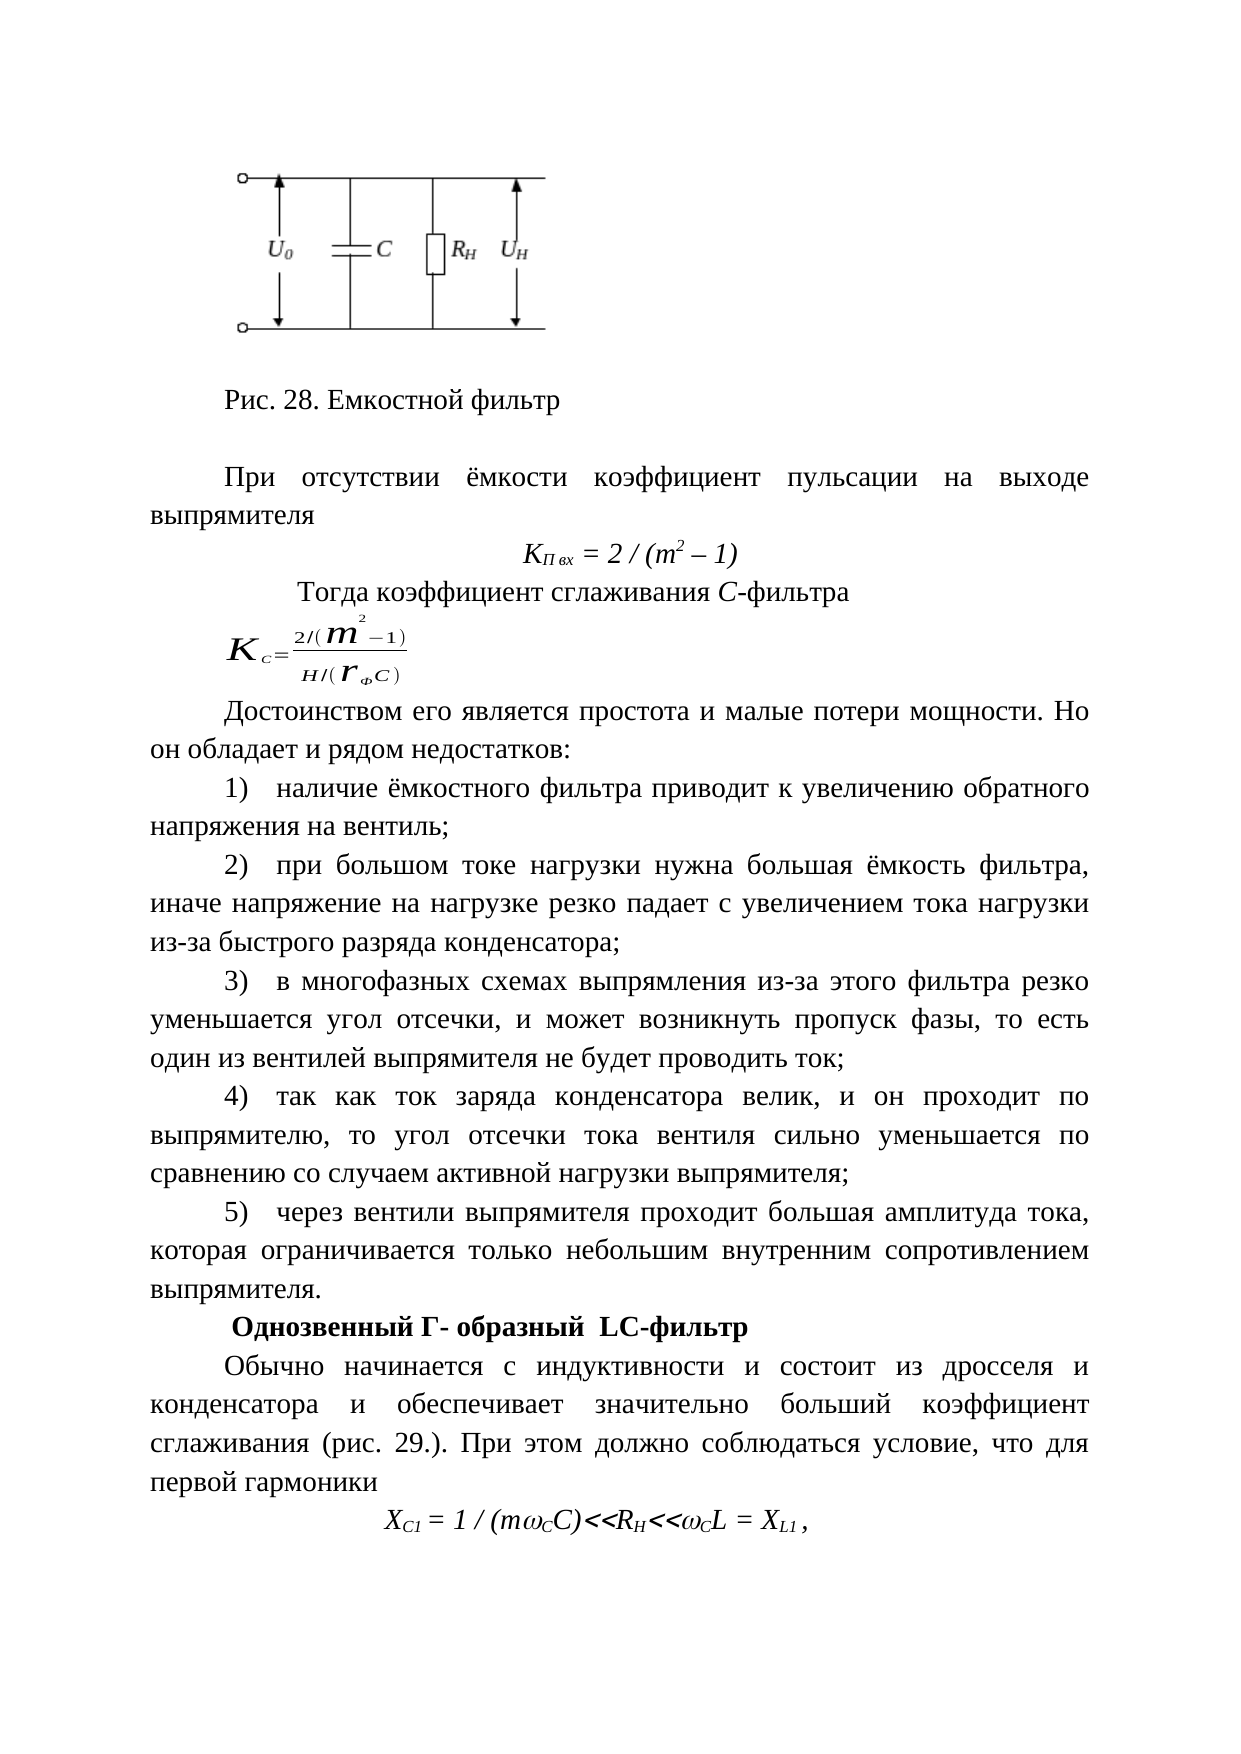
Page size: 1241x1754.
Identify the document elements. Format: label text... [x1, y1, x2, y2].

list при большом токе нагрузки нужна большая ёмкость фильтра, иначе напряжение на нагрузке резко падает с увеличением тока нагрузки из-за быстрого разряда конденсатора; [150, 847, 1090, 958]
list в многофазных схемах выпрямления из-за этого фильтра резко уменьшается угол отсечки, и может возникнуть пропуск фазы, то есть один из вентилей выпрямителя не будет проводить ток; [150, 963, 1090, 1073]
text Обычно начинается с индуктивности и состоит из дросселя и конденсатора и обеспечивает значительно больший коэффициент сглаживания (рис. 29.). При этом должно соблюдаться условие, что для первой гармоники [150, 1348, 1090, 1497]
text КП вх = 2 / (m2 – 1) [150, 536, 1090, 569]
text ХС1 = 1 / (mСС)RНСL = ХL1 , [150, 1502, 1090, 1536]
text Достоинством его является простота и малые потери мощности. Но он обладает и рядом недостатков: [150, 693, 1090, 765]
text Однозвенный Г- образный LС-фильтр [150, 1309, 1090, 1343]
text Тогда коэффициент сглаживания С-фильтра [150, 574, 1090, 608]
list через вентили выпрямителя проходит большая амплитуда тока, которая ограничивается только небольшим внутренним сопротивлением выпрямителя. [150, 1194, 1090, 1304]
list наличие ёмкостного фильтра приводит к увеличению обратного напряжения на вентиль; [150, 770, 1090, 842]
text При отсутствии ёмкости коэффициент пульсации на выходе выпрямителя [150, 459, 1090, 531]
text Рис. 28. Емкостной фильтр [150, 382, 1090, 415]
list так как ток заряда конденсатора велик, и он проходит по выпрямителю, то угол отсечки тока вентиля сильно уменьшается по сравнению со случаем активной нагрузки выпрямителя; [150, 1078, 1090, 1189]
